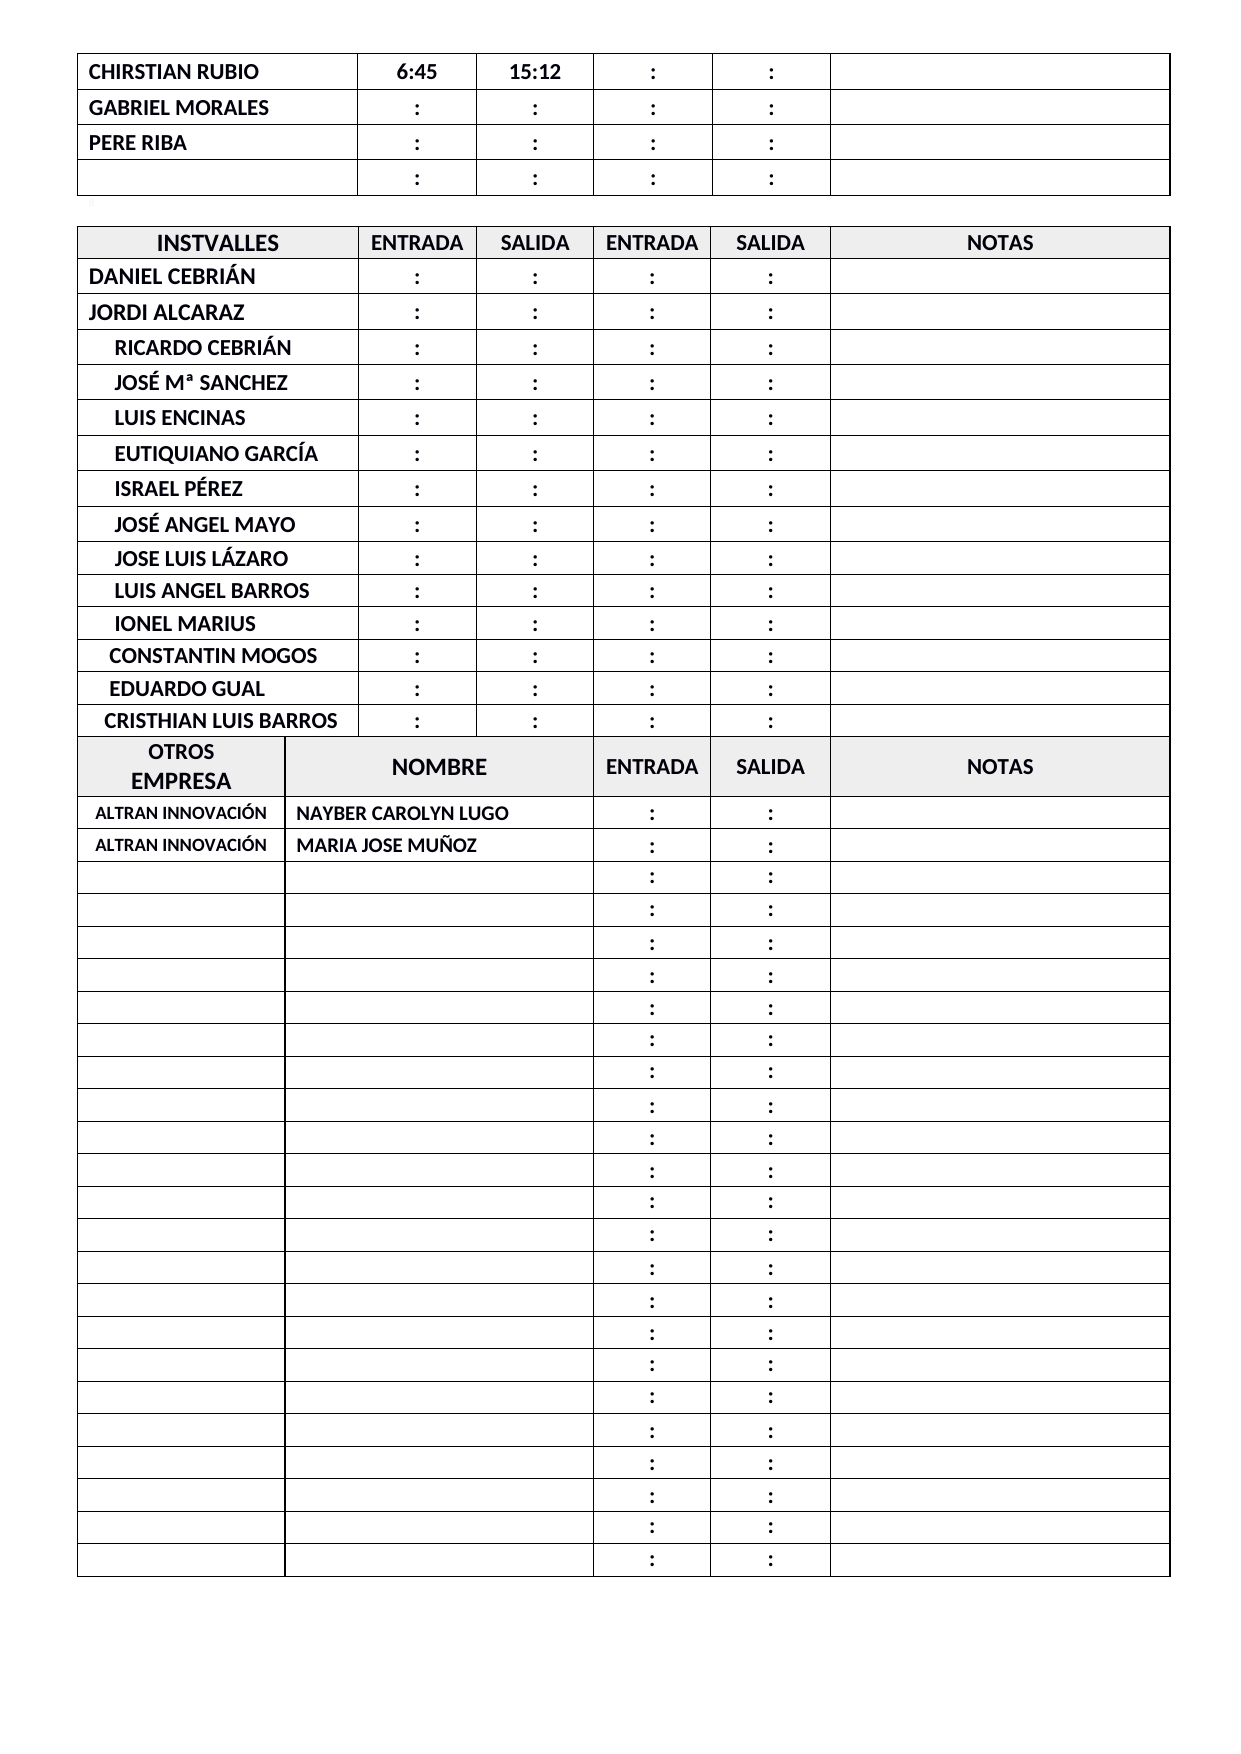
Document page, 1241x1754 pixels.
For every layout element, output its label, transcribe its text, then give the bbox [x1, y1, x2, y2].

table_cell [78, 927, 284, 958]
table_cell : [711, 705, 830, 736]
table_cell [831, 471, 1169, 506]
table_cell [286, 1447, 593, 1478]
table_cell : [359, 542, 476, 573]
table_cell [831, 1057, 1169, 1088]
table_cell : [711, 1349, 830, 1381]
table_header INSTVALLES [78, 227, 358, 258]
table_cell : [594, 797, 710, 828]
table_cell [831, 640, 1169, 671]
table_cell : [359, 365, 476, 399]
table_cell : [594, 1024, 710, 1056]
table_cell : [711, 894, 830, 926]
table_cell : [711, 294, 830, 328]
table_cell : [594, 160, 712, 195]
table_cell : [477, 294, 593, 328]
table_cell : [711, 575, 830, 606]
table_header NOTAS [831, 227, 1169, 258]
table_cell [286, 862, 593, 893]
table_cell [286, 1154, 593, 1186]
table_cell [831, 365, 1169, 399]
table_cell : [594, 471, 710, 506]
table_cell : [594, 705, 710, 736]
table_cell : [594, 1057, 710, 1088]
table_cell : [594, 1544, 710, 1576]
table_cell : [711, 1512, 830, 1543]
table_cell NOMBRE [286, 737, 593, 796]
table_cell : [359, 330, 476, 364]
table_header SALIDA [477, 227, 593, 258]
table_cell : [594, 672, 710, 703]
table_cell [831, 330, 1169, 364]
table_cell : [713, 54, 830, 88]
table_cell : [594, 330, 710, 364]
table_cell : [594, 1154, 710, 1186]
table_cell : [711, 330, 830, 364]
table_cell [78, 1512, 284, 1543]
table_cell [78, 1382, 284, 1413]
table_cell [286, 1349, 593, 1381]
table_cell [286, 1382, 593, 1413]
table_cell : [594, 894, 710, 926]
table_cell [831, 705, 1169, 736]
table_cell : [711, 1122, 830, 1153]
table_cell MARIA JOSE MUÑOZ [286, 829, 593, 861]
table_cell [78, 1447, 284, 1478]
table_cell JOSÉ Mª SANCHEZ [78, 365, 358, 399]
table_cell : [711, 640, 830, 671]
table_cell : [594, 1447, 710, 1478]
table_cell : [477, 259, 593, 293]
table_cell [286, 1284, 593, 1316]
table_cell : [594, 365, 710, 399]
table_cell : [711, 400, 830, 435]
table_cell [831, 1284, 1169, 1316]
table_cell EDUARDO GUAL [78, 672, 358, 703]
table_cell : [594, 507, 710, 541]
table_cell : [477, 672, 593, 703]
table_cell [831, 1382, 1169, 1413]
table_cell [831, 797, 1169, 828]
table_cell [286, 1219, 593, 1251]
table_cell [286, 1089, 593, 1121]
table_cell : [358, 90, 476, 124]
table_cell [831, 160, 1169, 195]
table_cell [831, 125, 1169, 159]
table_cell [286, 1187, 593, 1218]
table_cell [286, 927, 593, 958]
table_cell [831, 575, 1169, 606]
table_cell [831, 294, 1169, 328]
table_cell : [711, 1219, 830, 1251]
table_cell : [594, 992, 710, 1023]
table_cell [831, 1187, 1169, 1218]
table_cell : [711, 436, 830, 470]
table_cell : [713, 90, 830, 124]
table_cell : [711, 672, 830, 703]
table_cell ENTRADA [594, 737, 710, 796]
table_cell : [594, 575, 710, 606]
table_cell [78, 1089, 284, 1121]
table_cell [286, 1122, 593, 1153]
table_cell [78, 1349, 284, 1381]
table_cell : [594, 54, 712, 88]
table_cell : [711, 1024, 830, 1056]
table_cell : [711, 862, 830, 893]
table_header ENTRADA [594, 227, 710, 258]
table_cell : [711, 507, 830, 541]
table_cell [831, 927, 1169, 958]
table_cell : [713, 125, 830, 159]
table_cell : [711, 1284, 830, 1316]
table_cell : [477, 365, 593, 399]
table_cell [831, 507, 1169, 541]
table_cell [831, 1252, 1169, 1283]
table_cell [831, 607, 1169, 638]
table_cell [78, 894, 284, 926]
table_cell 6:45 [358, 54, 476, 88]
table_cell [831, 672, 1169, 703]
table_cell [286, 1057, 593, 1088]
table_cell IONEL MARIUS [78, 607, 358, 638]
table_cell : [477, 607, 593, 638]
table_cell [78, 1317, 284, 1348]
table_cell [831, 992, 1169, 1023]
table_cell [78, 1252, 284, 1283]
table_cell [831, 1219, 1169, 1251]
table_cell : [477, 400, 593, 435]
table_cell [831, 1317, 1169, 1348]
table_cell : [359, 471, 476, 506]
table_cell : [594, 640, 710, 671]
table_cell : [711, 1479, 830, 1511]
table_cell LUIS ENCINAS [78, 400, 358, 435]
table_cell [286, 959, 593, 991]
table_cell : [359, 507, 476, 541]
table_cell [78, 1154, 284, 1186]
table_cell : [711, 1057, 830, 1088]
table_cell [831, 829, 1169, 861]
table_cell NAYBER CAROLYN LUGO [286, 797, 593, 828]
table_cell : [594, 1317, 710, 1348]
table_header SALIDA [711, 227, 830, 258]
table_cell : [477, 330, 593, 364]
table_cell [78, 1414, 284, 1446]
table_cell : [477, 705, 593, 736]
table_cell : [713, 160, 830, 195]
table_cell NOTAS [831, 737, 1169, 796]
table_cell : [594, 1187, 710, 1218]
table_cell PERE RIBA [78, 125, 357, 159]
table_cell : [477, 125, 593, 159]
table_cell OTROS EMPRESA [78, 737, 284, 796]
table_cell [831, 400, 1169, 435]
table_cell : [359, 400, 476, 435]
table_cell [286, 1544, 593, 1576]
table_cell : [594, 829, 710, 861]
table_header ENTRADA [359, 227, 476, 258]
table_cell [78, 1024, 284, 1056]
table_cell : [594, 1349, 710, 1381]
table_cell : [594, 1414, 710, 1446]
table_cell : [594, 1089, 710, 1121]
table_cell : [594, 90, 712, 124]
table_cell : [594, 1122, 710, 1153]
table_cell : [594, 1512, 710, 1543]
table_cell [831, 1154, 1169, 1186]
table_cell : [711, 365, 830, 399]
table_cell : [594, 1382, 710, 1413]
table_cell [831, 542, 1169, 573]
table_cell [831, 436, 1169, 470]
table_cell : [594, 542, 710, 573]
table_cell : [711, 1382, 830, 1413]
table_cell [78, 160, 357, 195]
table_cell : [711, 992, 830, 1023]
table_cell 15:12 [477, 54, 593, 88]
table_cell SALIDA [711, 737, 830, 796]
table_cell [286, 1252, 593, 1283]
table_cell : [594, 1479, 710, 1511]
table_cell [286, 1317, 593, 1348]
table_cell : [359, 436, 476, 470]
table_cell : [711, 927, 830, 958]
table_cell : [711, 607, 830, 638]
table_cell RICARDO CEBRIÁN [78, 330, 358, 364]
table_cell [286, 1512, 593, 1543]
table_cell [78, 862, 284, 893]
table_cell [78, 1187, 284, 1218]
table_cell [78, 1479, 284, 1511]
table_cell [78, 1122, 284, 1153]
table_cell : [594, 259, 710, 293]
table_cell : [359, 259, 476, 293]
table_cell : [594, 1219, 710, 1251]
table_cell : [358, 160, 476, 195]
table_cell [286, 1024, 593, 1056]
table_cell [286, 1479, 593, 1511]
table_cell : [594, 294, 710, 328]
table_cell [78, 1544, 284, 1576]
table_cell : [477, 436, 593, 470]
table_cell : [711, 1317, 830, 1348]
table_cell [831, 1349, 1169, 1381]
table_cell DANIEL CEBRIÁN [78, 259, 358, 293]
table_cell [286, 1414, 593, 1446]
table_cell : [359, 705, 476, 736]
table_cell : [711, 471, 830, 506]
table_cell ISRAEL PÉREZ [78, 471, 358, 506]
table_cell [831, 1089, 1169, 1121]
table_cell [831, 1447, 1169, 1478]
table_cell : [711, 259, 830, 293]
table_cell : [594, 436, 710, 470]
table_cell : [711, 542, 830, 573]
table_cell [78, 1219, 284, 1251]
table_cell [831, 1122, 1169, 1153]
table_cell : [594, 862, 710, 893]
table_cell : [359, 575, 476, 606]
table_cell [78, 992, 284, 1023]
table_cell : [359, 294, 476, 328]
table_cell [831, 1414, 1169, 1446]
table_cell [78, 959, 284, 991]
table_cell : [359, 672, 476, 703]
table_cell CONSTANTIN MOGOS [78, 640, 358, 671]
table_cell : [477, 90, 593, 124]
table_cell : [711, 1187, 830, 1218]
table_cell JOSE LUIS LÁZARO [78, 542, 358, 573]
table_cell [831, 1479, 1169, 1511]
table_cell : [711, 1447, 830, 1478]
table_cell [831, 862, 1169, 893]
table_cell : [711, 1414, 830, 1446]
table_cell CRISTHIAN LUIS BARROS [78, 705, 358, 736]
table_cell : [594, 1252, 710, 1283]
table_cell [286, 894, 593, 926]
table_cell JOSÉ ANGEL MAYO [78, 507, 358, 541]
table_cell : [359, 607, 476, 638]
table_cell : [359, 640, 476, 671]
table_cell : [477, 471, 593, 506]
table_cell [831, 894, 1169, 926]
table_cell : [594, 400, 710, 435]
table_cell [78, 1284, 284, 1316]
table_cell ALTRAN INNOVACIÓN [78, 829, 284, 861]
table_cell [78, 1057, 284, 1088]
table_cell : [477, 575, 593, 606]
table_cell [831, 959, 1169, 991]
table_cell : [711, 829, 830, 861]
table_cell [831, 90, 1169, 124]
table_cell JORDI ALCARAZ [78, 294, 358, 328]
table_cell CHIRSTIAN RUBIO [78, 54, 357, 88]
table_cell [831, 1512, 1169, 1543]
table_cell [831, 1544, 1169, 1576]
table_cell : [594, 959, 710, 991]
table_cell : [711, 1089, 830, 1121]
table_cell [831, 1024, 1169, 1056]
table_cell GABRIEL MORALES [78, 90, 357, 124]
table_cell : [711, 797, 830, 828]
table_cell : [477, 507, 593, 541]
table_cell : [477, 640, 593, 671]
table_cell : [711, 959, 830, 991]
table_cell : [711, 1544, 830, 1576]
table_cell ALTRAN INNOVACIÓN [78, 797, 284, 828]
table_cell : [594, 607, 710, 638]
table_cell [831, 259, 1169, 293]
table_cell LUIS ANGEL BARROS [78, 575, 358, 606]
table_cell : [358, 125, 476, 159]
table_cell : [594, 1284, 710, 1316]
table_cell : [594, 125, 712, 159]
table_cell [831, 54, 1169, 88]
table_cell [286, 992, 593, 1023]
table_cell EUTIQUIANO GARCÍA [78, 436, 358, 470]
table_cell : [477, 542, 593, 573]
table_cell : [594, 927, 710, 958]
table_cell : [477, 160, 593, 195]
table_cell : [711, 1252, 830, 1283]
table_cell : [711, 1154, 830, 1186]
